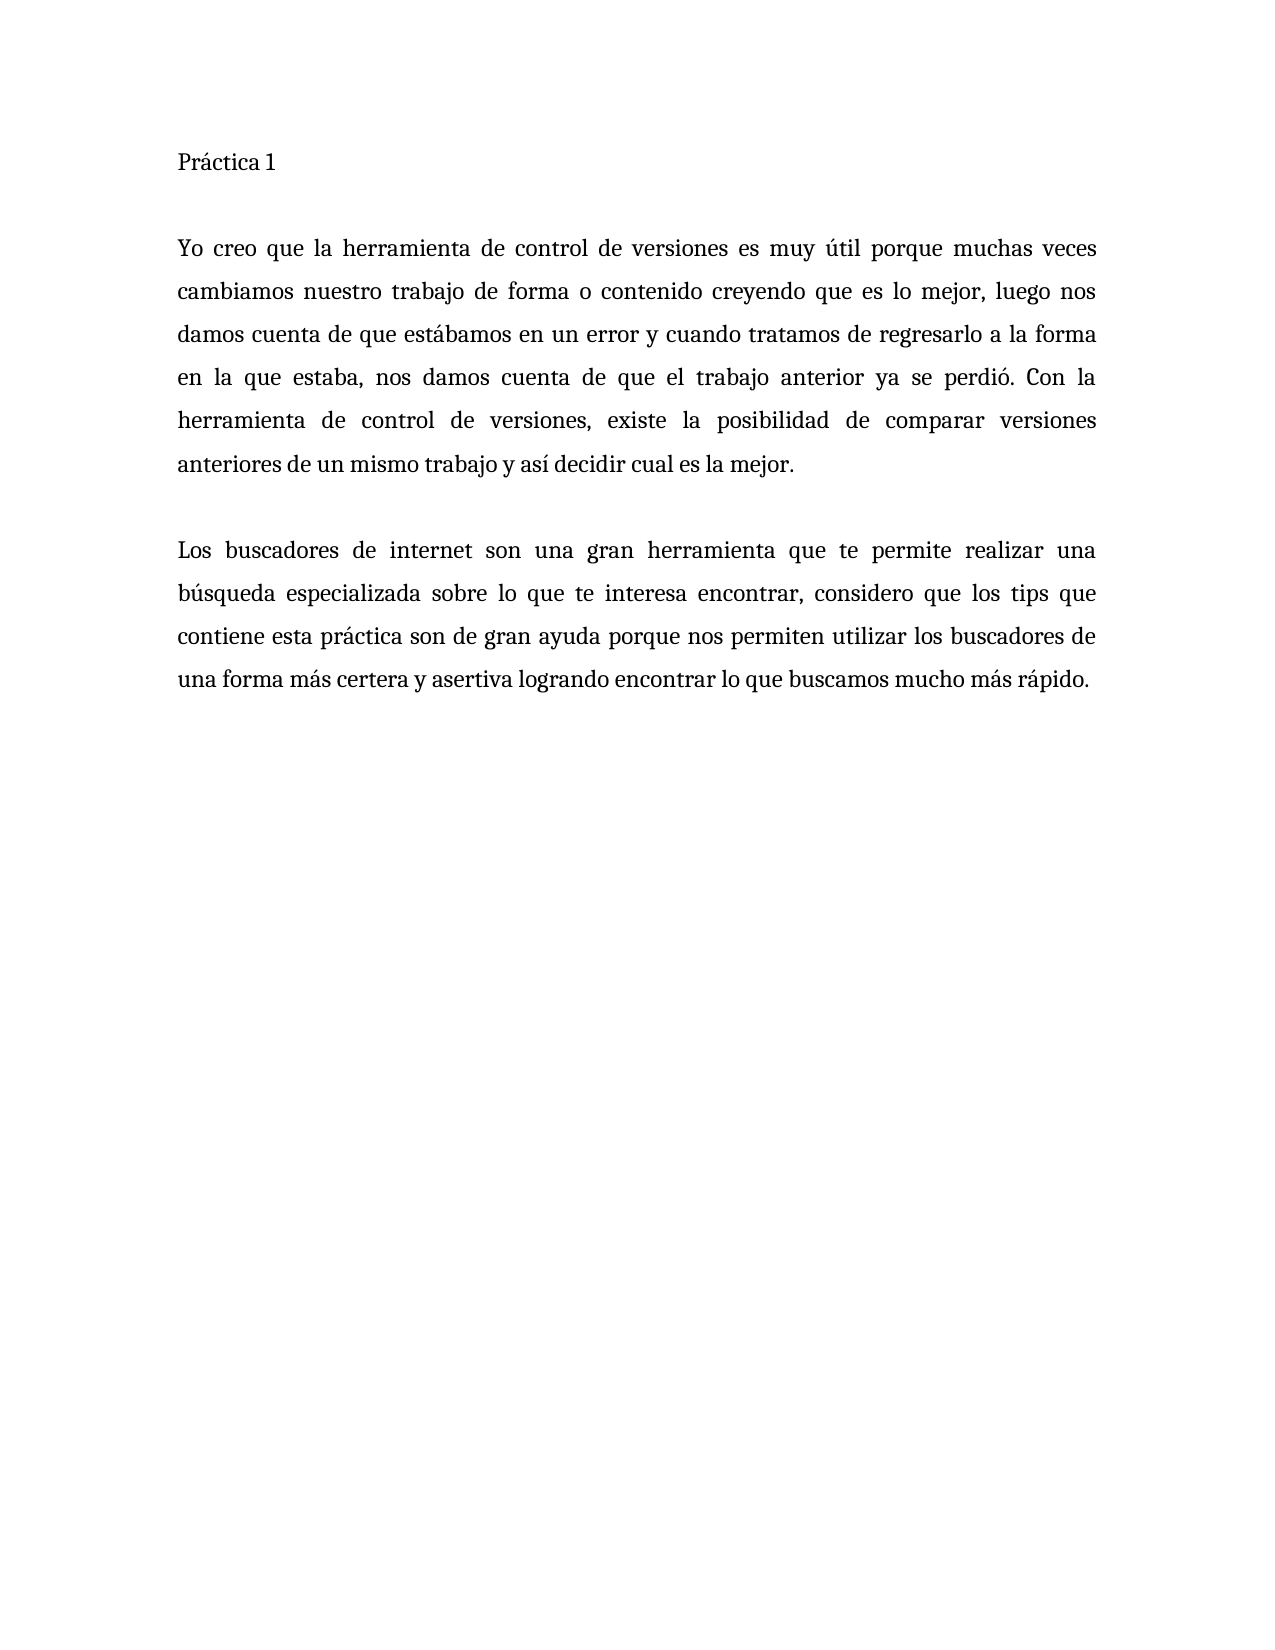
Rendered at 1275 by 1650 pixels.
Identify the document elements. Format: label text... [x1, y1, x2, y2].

text Yo creo que la herramienta de control de versiones es muy útil porque muchas veces cambiamos nuestro trabajo de forma o contenido creyendo que es lo mejor, luego nos damos cuenta de que estábamos en un error y cuando tratamos de regresarlo a la forma en la que estaba, nos damos cuenta de que el trabajo anterior ya se perdió. Con la herramienta de control de versiones, existe la posibilidad de comparar versiones anteriores de un mismo trabajo y así decidir cual es la mejor. [177, 234, 1098, 478]
text Práctica 1 [177, 148, 1098, 176]
text Los buscadores de internet son una gran herramienta que te permite realizar una búsqueda especializada sobre lo que te interesa encontrar, considero que los tips que contiene esta práctica son de gran ayuda porque nos permiten utilizar los buscadores de una forma más certera y asertiva logrando encontrar lo que buscamos mucho más rápido. [177, 536, 1098, 694]
